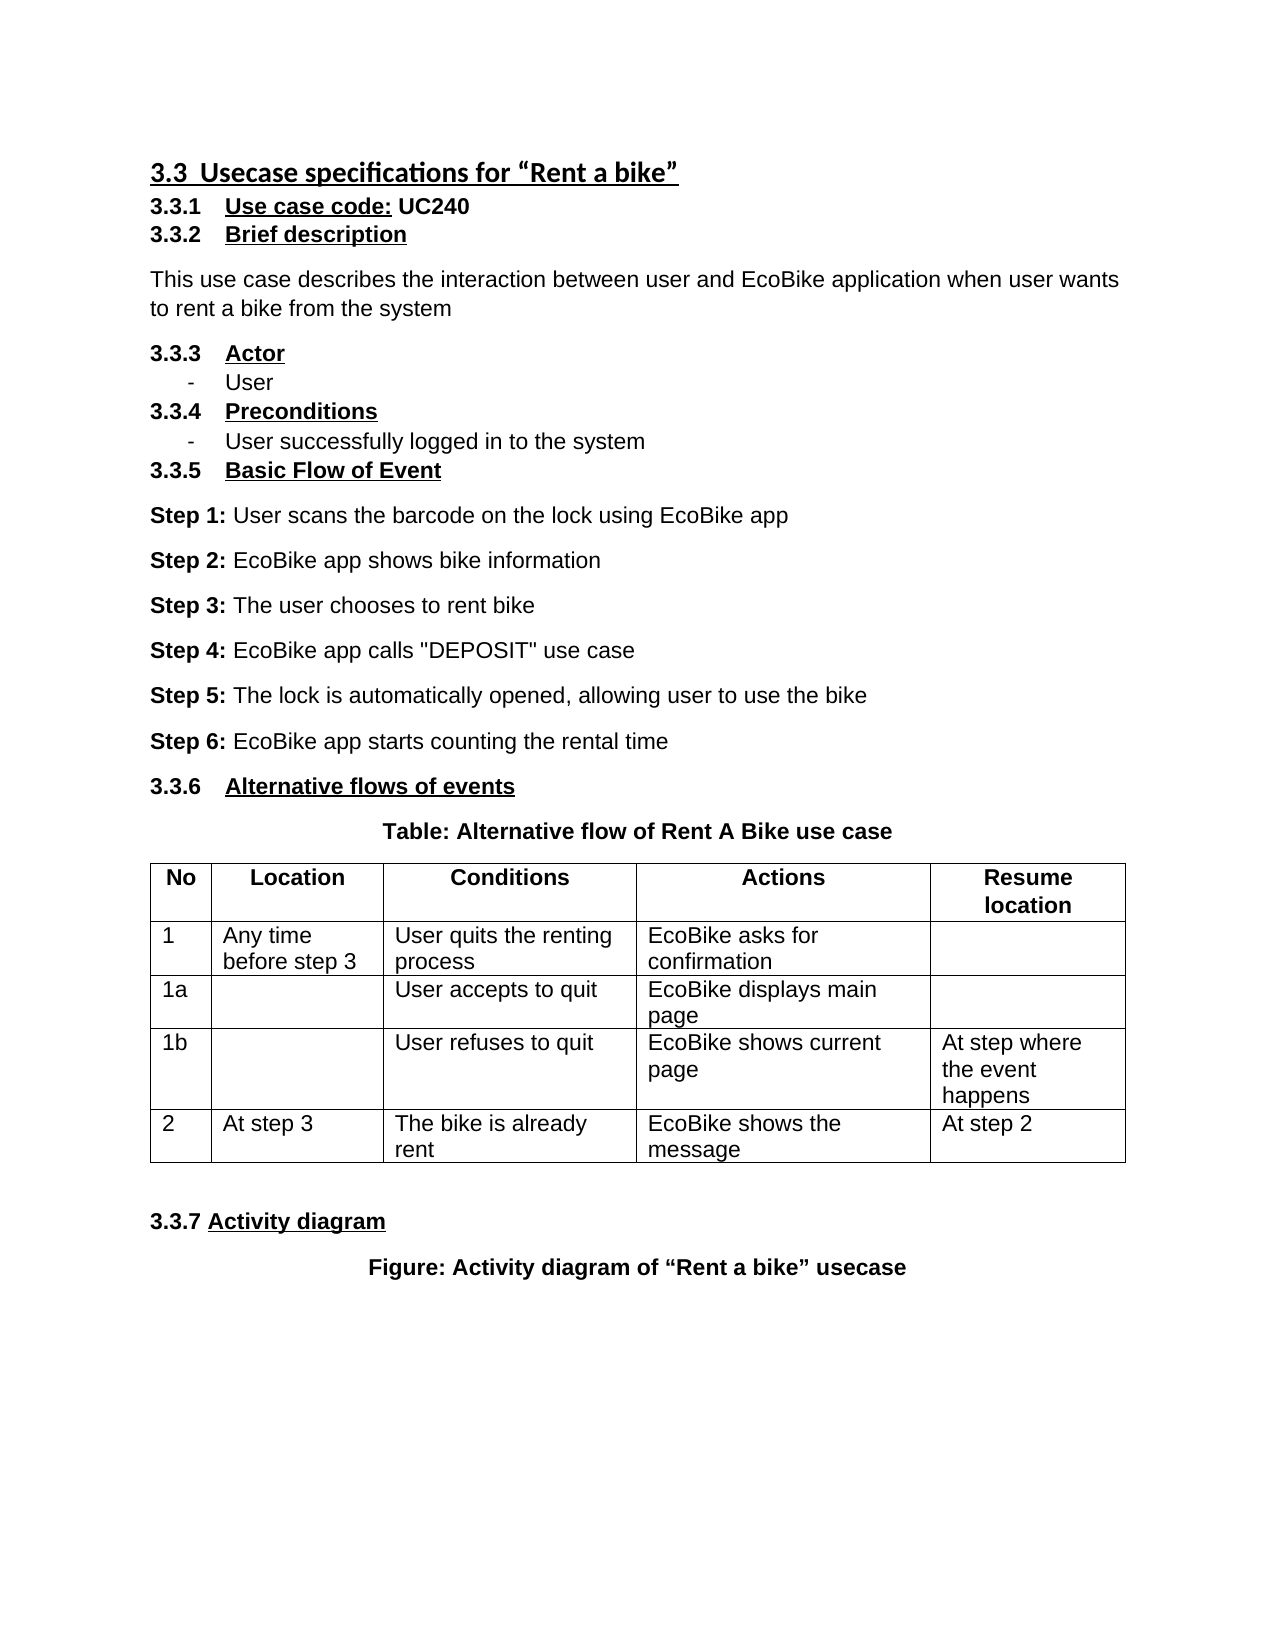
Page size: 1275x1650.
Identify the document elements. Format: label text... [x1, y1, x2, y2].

table_cell The bike is already rent [384, 1110, 636, 1162]
text Step 2: EcoBike app shows bike information [150, 547, 1125, 573]
text Step 3: The user chooses to rent bike [150, 592, 1125, 619]
table_cell EcoBike shows current page [637, 1029, 930, 1108]
table_cell [931, 922, 1125, 974]
subtitle Usecase specifications for “Rent a bike” [150, 154, 1125, 190]
table_cell 1a [151, 976, 211, 1028]
list Brief description [150, 221, 1125, 247]
text This use case describes the interaction between user and EcoBike application when user wants to rent a bike from the system [150, 266, 1125, 321]
table_cell At step 3 [212, 1110, 383, 1162]
table_header Resume location [931, 864, 1125, 921]
table_cell At step where the event happens [931, 1029, 1125, 1108]
table_cell EcoBike shows the message [637, 1110, 930, 1162]
table_header Location [212, 864, 383, 921]
list User [187, 368, 1125, 396]
list Basic Flow of Event [150, 457, 1125, 483]
table_cell 2 [151, 1110, 211, 1162]
table_header Actions [637, 864, 930, 921]
table_cell [212, 976, 383, 1028]
list User successfully logged in to the system [187, 427, 1125, 455]
table_cell EcoBike asks for confirmation [637, 922, 930, 974]
text Table: Alternative flow of Rent A Bike use case [150, 818, 1125, 844]
text Step 1: User scans the barcode on the lock using EcoBike app [150, 502, 1125, 528]
table_cell User refuses to quit [384, 1029, 636, 1108]
table_cell [931, 976, 1125, 1028]
table_cell Any time before step 3 [212, 922, 383, 974]
list Preconditions [150, 398, 1125, 425]
list Alternative flows of events [150, 773, 1125, 799]
text Figure: Activity diagram of “Rent a bike” usecase [150, 1253, 1125, 1280]
text Step 6: EcoBike app starts counting the rental time [150, 728, 1125, 754]
table_cell User quits the renting process [384, 922, 636, 974]
table_cell [212, 1029, 383, 1108]
text 3.3.7 Activity diagram [150, 1208, 1125, 1235]
table_header No [151, 864, 211, 921]
text Step 5: The lock is automatically opened, allowing user to use the bike [150, 682, 1125, 709]
table_cell User accepts to quit [384, 976, 636, 1028]
table_cell At step 2 [931, 1110, 1125, 1162]
table_cell 1b [151, 1029, 211, 1108]
list Actor [150, 340, 1125, 366]
text Step 4: EcoBike app calls "DEPOSIT" use case [150, 637, 1125, 664]
list Use case code: UC240 [150, 193, 1125, 219]
table_header Conditions [384, 864, 636, 921]
table_cell 1 [151, 922, 211, 974]
table_cell EcoBike displays main page [637, 976, 930, 1028]
